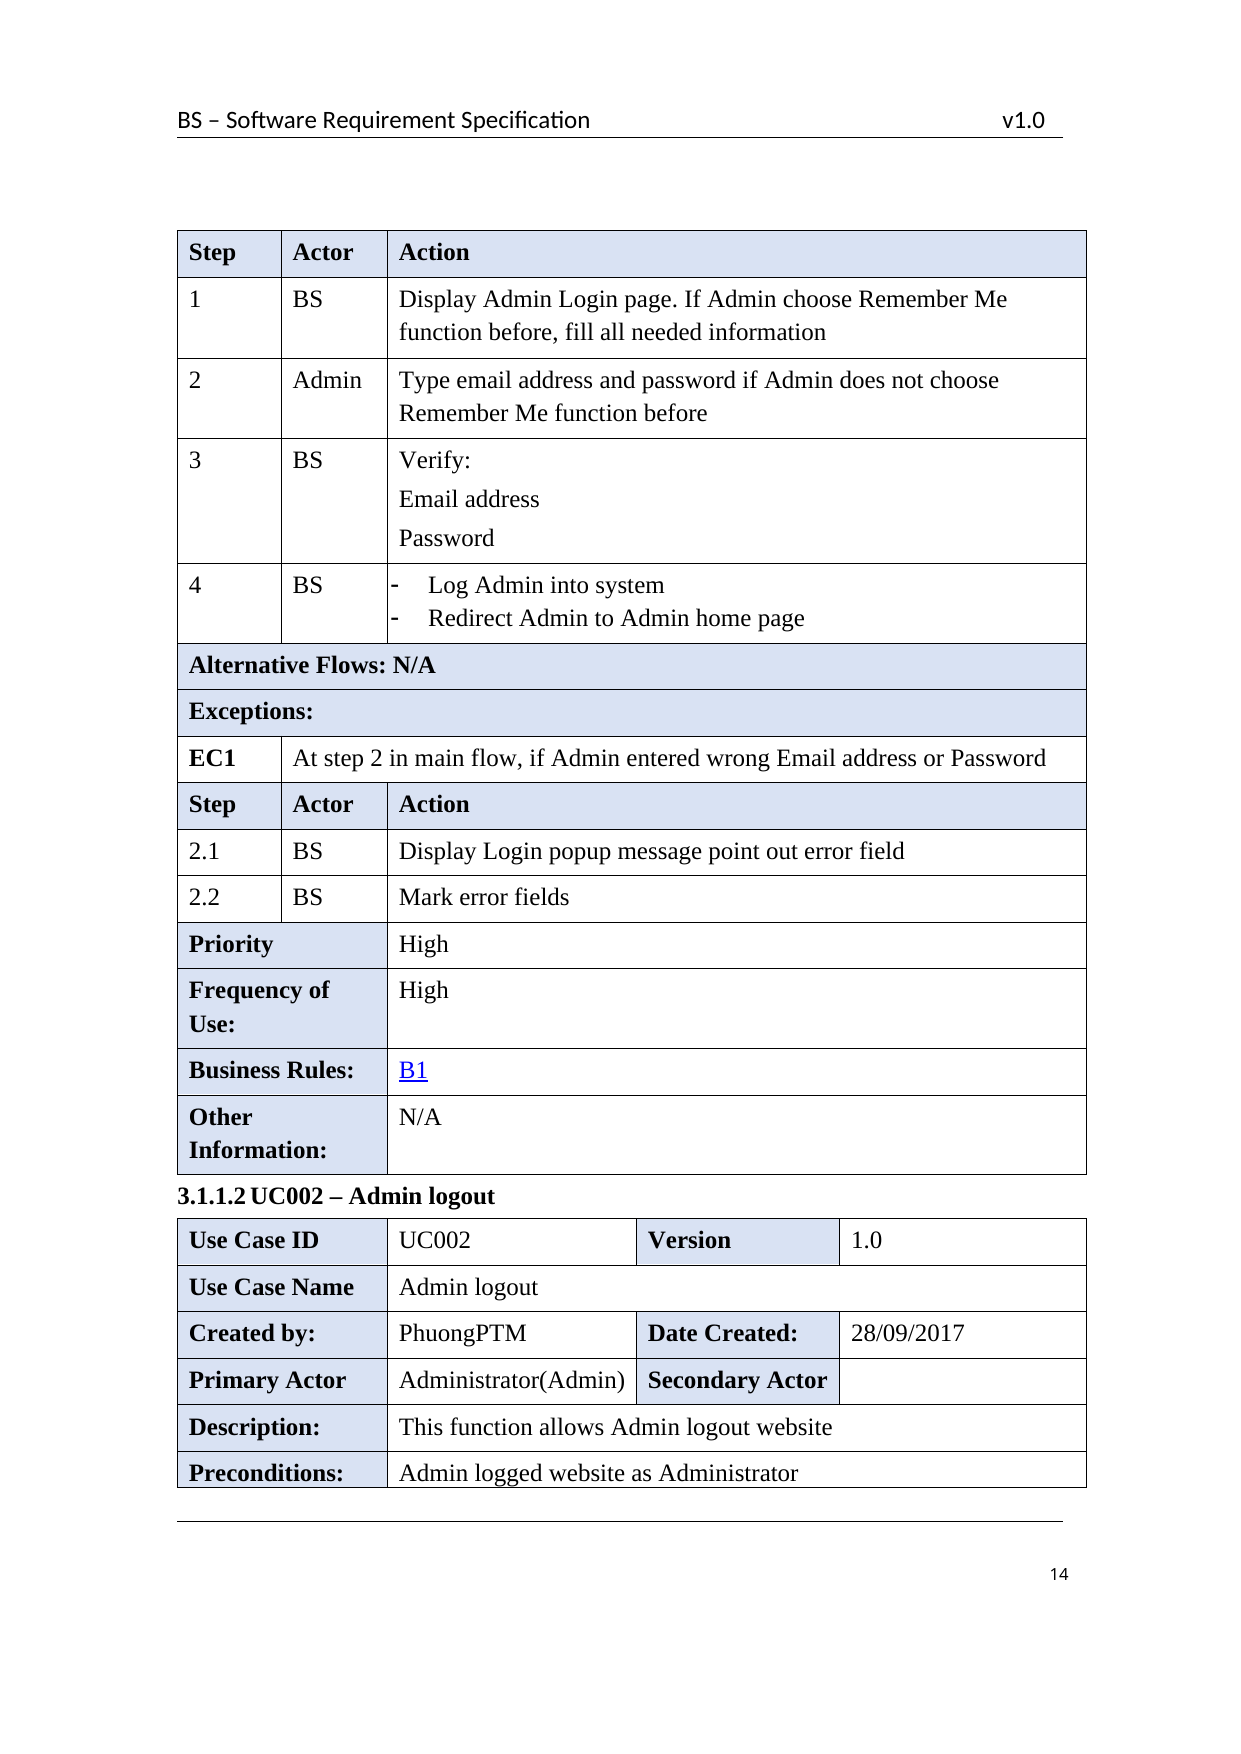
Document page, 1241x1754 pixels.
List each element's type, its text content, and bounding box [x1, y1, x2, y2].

table_cell This function allows Admin logout website [388, 1405, 1086, 1451]
table_cell High [388, 969, 1086, 1048]
table_cell BS [282, 564, 387, 642]
table_header Use Case ID [178, 1219, 387, 1264]
table_cell 2.1 [178, 830, 281, 875]
table_cell Primary Actor [178, 1359, 387, 1404]
table_cell Type email address and password if Admin does not choose Remember Me function before [388, 359, 1086, 438]
table_cell Business Rules: [178, 1049, 387, 1094]
table_cell B1 [388, 1049, 1086, 1094]
table_cell Administrator(Admin) [388, 1359, 636, 1404]
table_cell 2 [178, 359, 281, 438]
table_cell 4 [178, 564, 281, 642]
table_cell Description: [178, 1405, 387, 1451]
table_cell Frequency of Use: [178, 969, 387, 1048]
table_cell At step 2 in main flow, if Admin entered wrong Email address or Password [282, 737, 1086, 782]
table_cell 1 [178, 278, 281, 358]
table_cell High [388, 923, 1086, 968]
table_cell 28/09/2017 [840, 1312, 1086, 1358]
table_cell 2.2 [178, 876, 281, 922]
table_cell Date Created: [637, 1312, 839, 1358]
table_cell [388, 1452, 1086, 1487]
table_cell BS [282, 278, 387, 358]
table_cell Step [178, 783, 281, 829]
table_cell [840, 1359, 1086, 1404]
table_cell Admin [282, 359, 387, 438]
table_header UC002 [388, 1219, 636, 1264]
subtitle UC002 – Admin logout [177, 1181, 1063, 1210]
table_cell Alternative Flows: N/A [178, 644, 1086, 689]
table_cell Use Case Name [178, 1266, 387, 1311]
table_cell BS [282, 876, 387, 922]
table_cell Step [178, 231, 281, 277]
table_header 1.0 [840, 1219, 1086, 1264]
table_header Version [637, 1219, 839, 1264]
table_cell N/A [388, 1096, 1086, 1174]
table_cell Preconditions: [178, 1452, 387, 1487]
table_cell Verify: Email address Password [388, 439, 1086, 563]
table_cell Created by: [178, 1312, 387, 1358]
table_cell Other Information: [178, 1096, 387, 1174]
table_cell EC1 [178, 737, 281, 782]
table_cell BS [282, 439, 387, 563]
table_cell Priority [178, 923, 387, 968]
table_cell Actor [282, 231, 387, 277]
table_cell Exceptions: [178, 690, 1086, 736]
table_cell BS [282, 830, 387, 875]
table_cell Admin logout [388, 1266, 1086, 1311]
table_cell PhuongPTM [388, 1312, 636, 1358]
table_cell Secondary Actor [637, 1359, 839, 1404]
table_cell Display Login popup message point out error field [388, 830, 1086, 875]
table_cell Action [388, 231, 1086, 277]
table_cell Actor [282, 783, 387, 829]
table_cell Action [388, 783, 1086, 829]
table_cell Mark error fields [388, 876, 1086, 922]
table_cell Display Admin Login page. If Admin choose Remember Me function before, fill all needed information [388, 278, 1086, 358]
table_cell 3 [178, 439, 281, 563]
table_cell Log Admin into system Redirect Admin to Admin home page [388, 564, 1086, 642]
